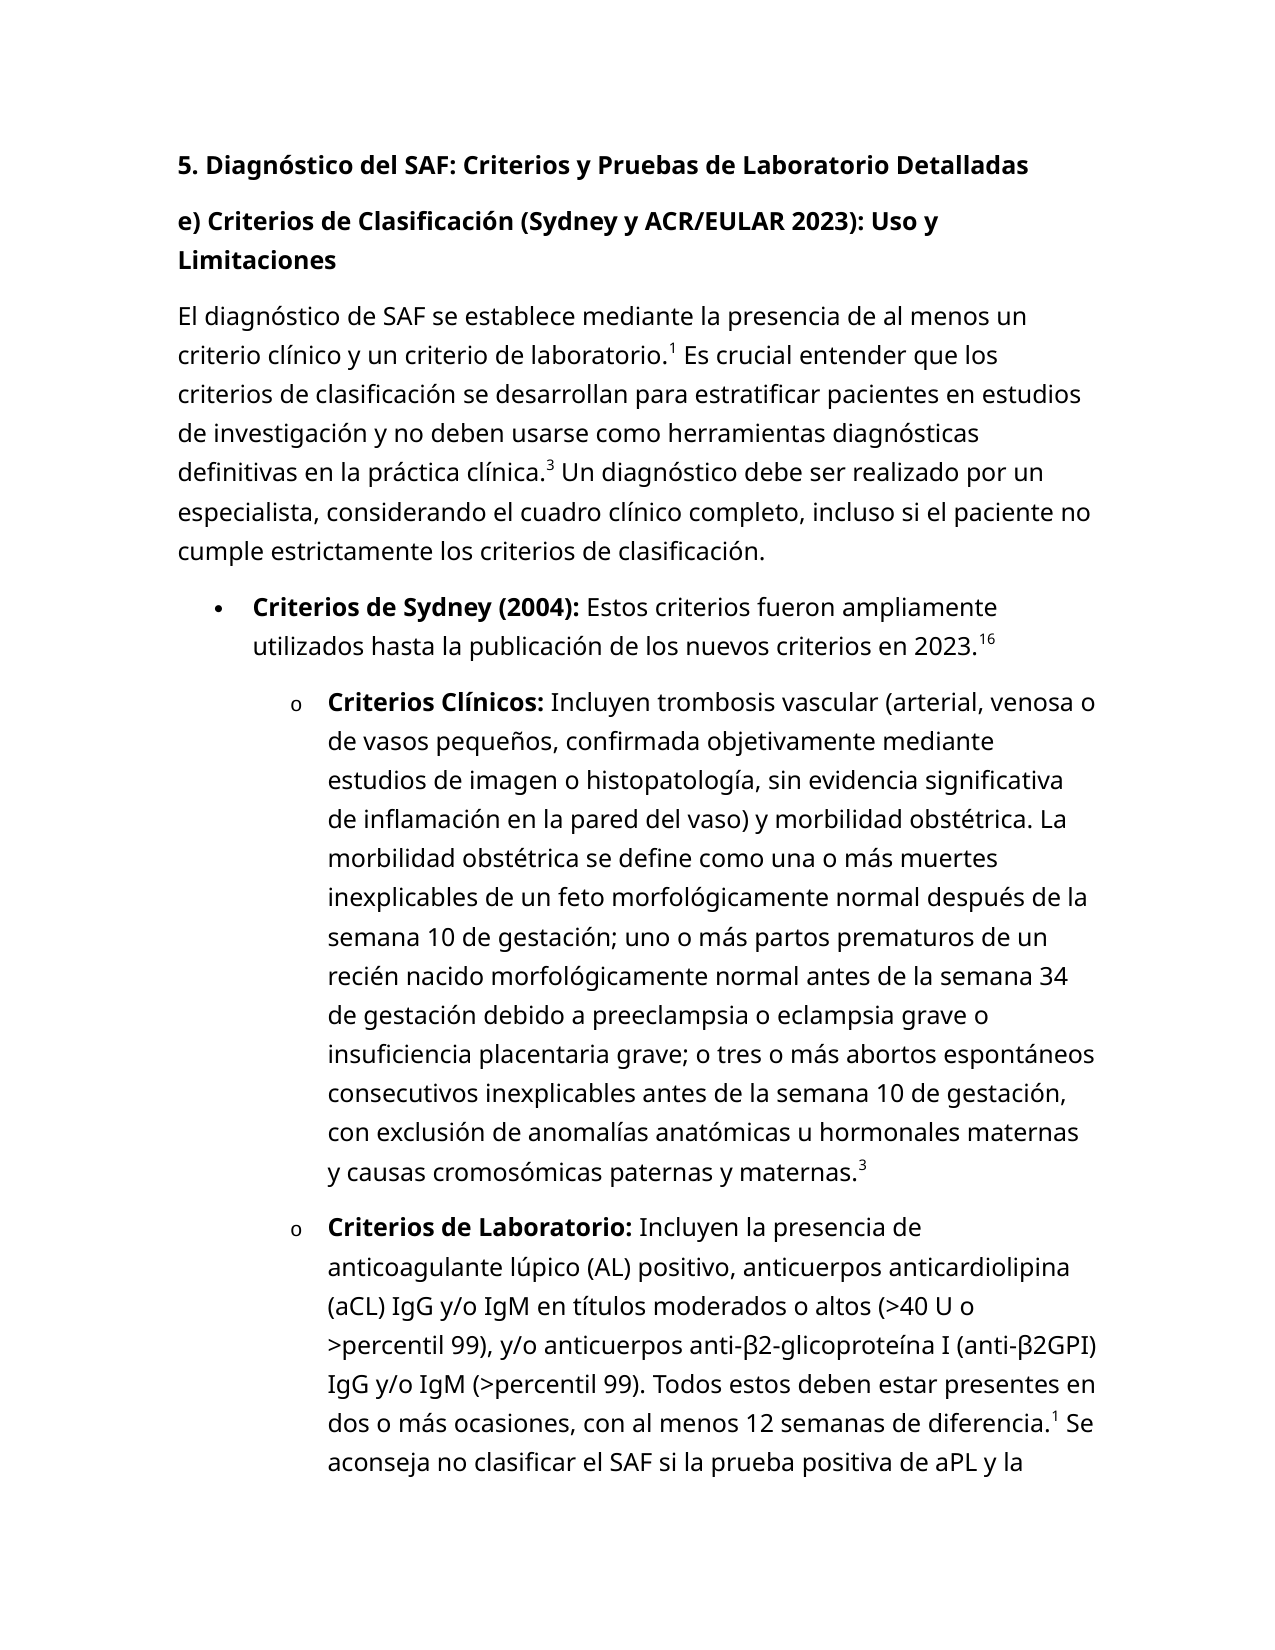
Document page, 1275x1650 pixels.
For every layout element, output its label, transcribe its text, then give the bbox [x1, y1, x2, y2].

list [290, 1210, 1098, 1479]
text 5. Diagnóstico del SAF: Criterios y Pruebas de Laboratorio Detalladas [177, 148, 1098, 182]
text e) Criterios de Clasificación (Sydney y ACR/EULAR 2023): Uso y Limitaciones [177, 203, 1098, 277]
text El diagnóstico de SAF se establece mediante la presencia de al menos un criterio clínico y un criterio de laboratorio.1 Es crucial entender que los criterios de clasificación se desarrollan para estratificar pacientes en estudios de investigación y no deben usarse como herramientas diagnósticas definitivas en la práctica clínica.3 Un diagnóstico debe ser realizado por un especialista, considerando el cuadro clínico completo, incluso si el paciente no cumple estrictamente los criterios de clasificación. [177, 298, 1098, 567]
list Criterios de Sydney (2004): Estos criterios fueron ampliamente utilizados hasta la publicación de los nuevos criterios en 2023.16 [215, 589, 1098, 662]
list Criterios Clínicos: Incluyen trombosis vascular (arterial, venosa o de vasos pequeños, confirmada objetivamente mediante estudios de imagen o histopatología, sin evidencia significativa de inflamación en la pared del vaso) y morbilidad obstétrica. La morbilidad obstétrica se define como una o más muertes inexplicables de un feto morfológicamente normal después de la semana 10 de gestación; uno o más partos prematuros de un recién nacido morfológicamente normal antes de la semana 34 de gestación debido a preeclampsia o eclampsia grave o insuficiencia placentaria grave; o tres o más abortos espontáneos consecutivos inexplicables antes de la semana 10 de gestación, con exclusión de anomalías anatómicas u hormonales maternas y causas cromosómicas paternas y maternas.3 [290, 684, 1098, 1188]
